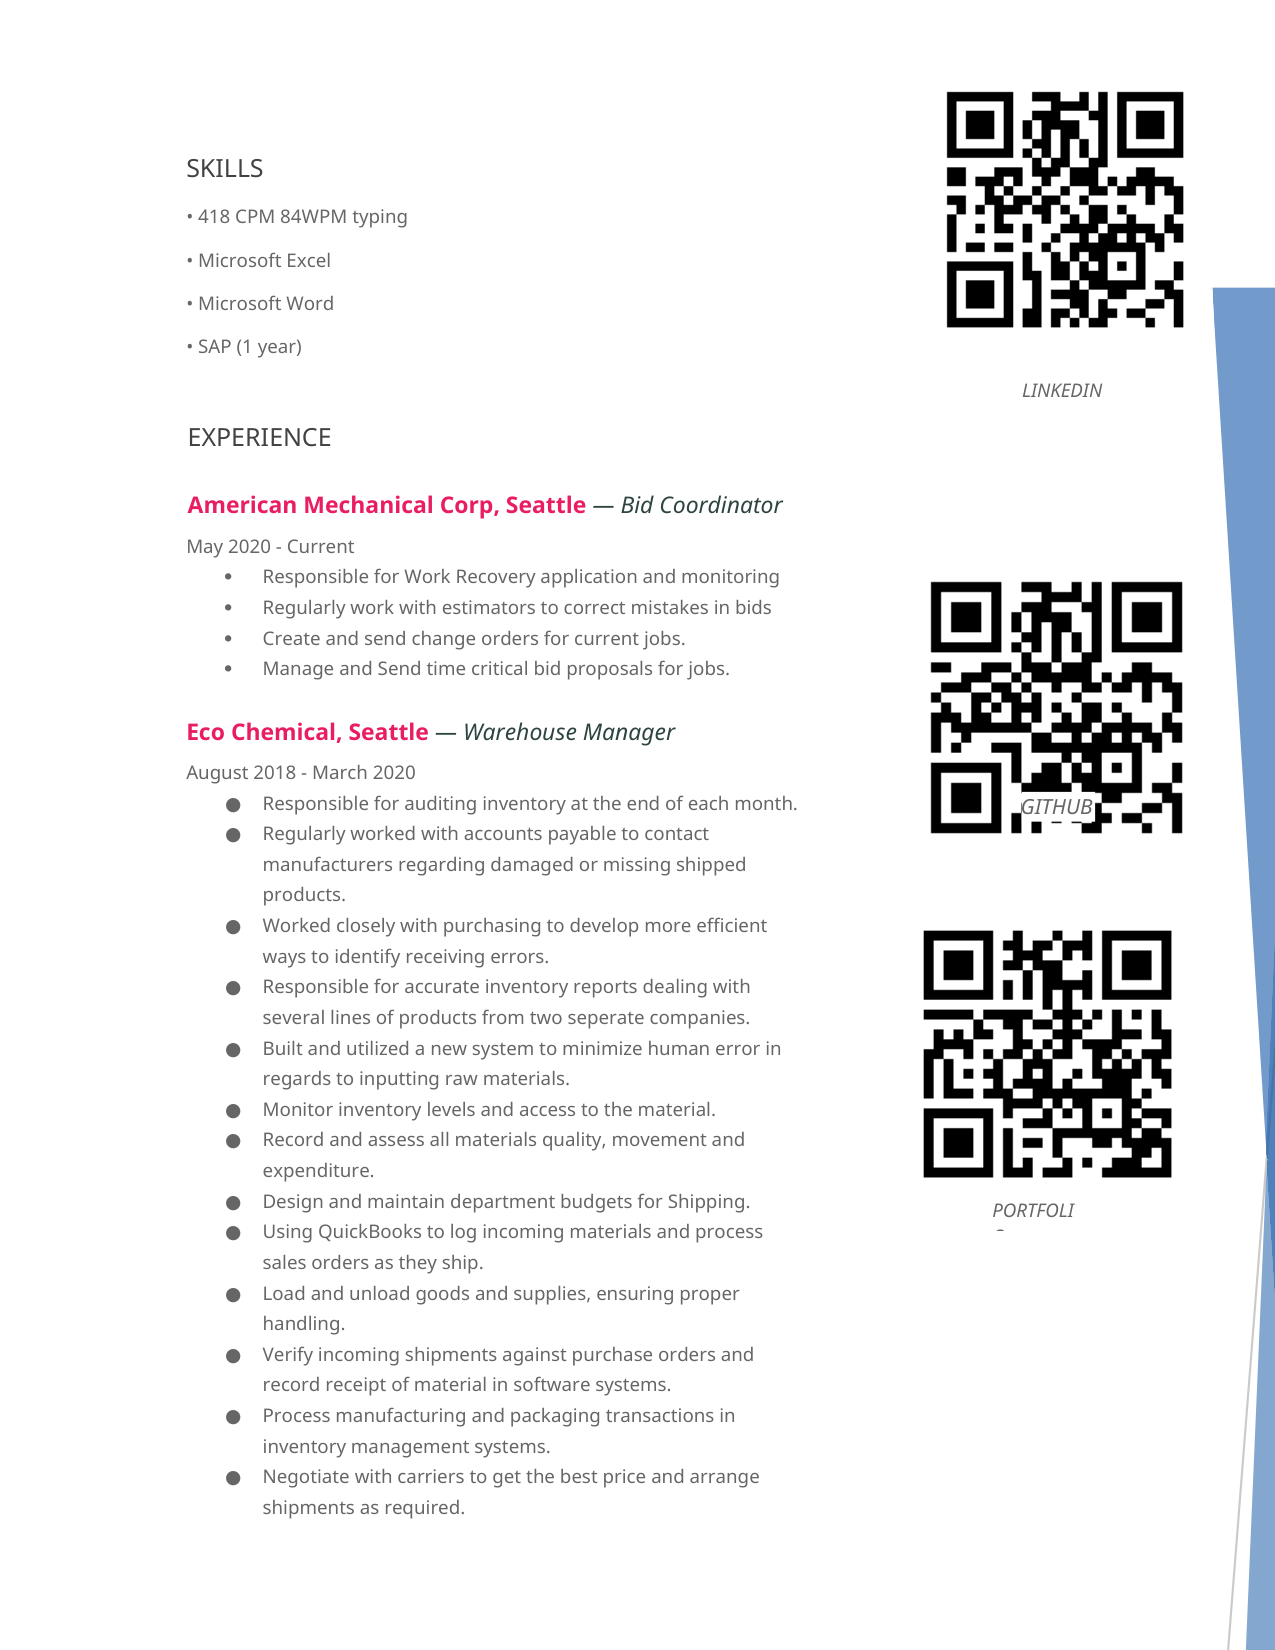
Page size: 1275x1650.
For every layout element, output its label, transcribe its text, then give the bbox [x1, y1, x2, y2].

picture [907, 914, 1189, 1196]
picture [931, 76, 1201, 345]
list Responsible for accurate inventory reports dealing with several lines of products from two seperate companies. [225, 974, 907, 1030]
list Regularly work with estimators to correct mistakes in bids [225, 594, 914, 620]
text • 418 CPM 84WPM typing [186, 204, 1087, 229]
list Worked closely with purchasing to develop more efficient ways to identify receiving errors. [225, 912, 1087, 968]
list Regularly worked with accounts payable to contact manufacturers regarding damaged or missing shipped products. [225, 821, 1087, 907]
list Process manufacturing and packaging transactions in inventory management systems. [225, 1402, 1087, 1458]
list Design and maintain department budgets for Shipping. [225, 1188, 1087, 1213]
subtitle SKILLS [186, 151, 1087, 184]
subtitle American Mechanical Corp, Seattle — Bid Coordinator [187, 489, 1087, 521]
list Responsible for auditing inventory at the end of each month. [225, 790, 914, 815]
text • Microsoft Excel [186, 247, 1087, 272]
text • Microsoft Word [186, 290, 1087, 316]
list Record and assess all materials quality, movement and expenditure. [225, 1127, 907, 1183]
list Load and unload goods and supplies, ensuring proper handling. [225, 1280, 1087, 1336]
list Using QuickBooks to log incoming materials and process sales orders as they ship. [225, 1219, 1087, 1275]
text August 2018 - March 2020 [186, 759, 914, 785]
text May 2020 - Current [186, 533, 1087, 559]
list Verify incoming shipments against purchase orders and record receipt of material in software systems. [225, 1341, 1087, 1397]
subtitle Eco Chemical, Seattle — Warehouse Manager [186, 716, 914, 747]
text • SAP (1 year) [186, 333, 1087, 359]
picture [1209, 287, 1275, 1650]
list Built and utilized a new system to minimize human error in regards to inputting raw materials. [225, 1035, 907, 1091]
list Monitor inventory levels and access to the material. [225, 1096, 907, 1122]
list Create and send change orders for current jobs. [225, 625, 914, 651]
list Manage and Send time critical bid proposals for jobs. [225, 656, 914, 681]
list Responsible for Work Recovery application and monitoring [225, 564, 1087, 589]
text EXPERIENCE [187, 419, 1087, 453]
list Negotiate with carriers to get the best price and arrange shipments as required. [225, 1464, 1087, 1520]
picture [914, 565, 1200, 852]
